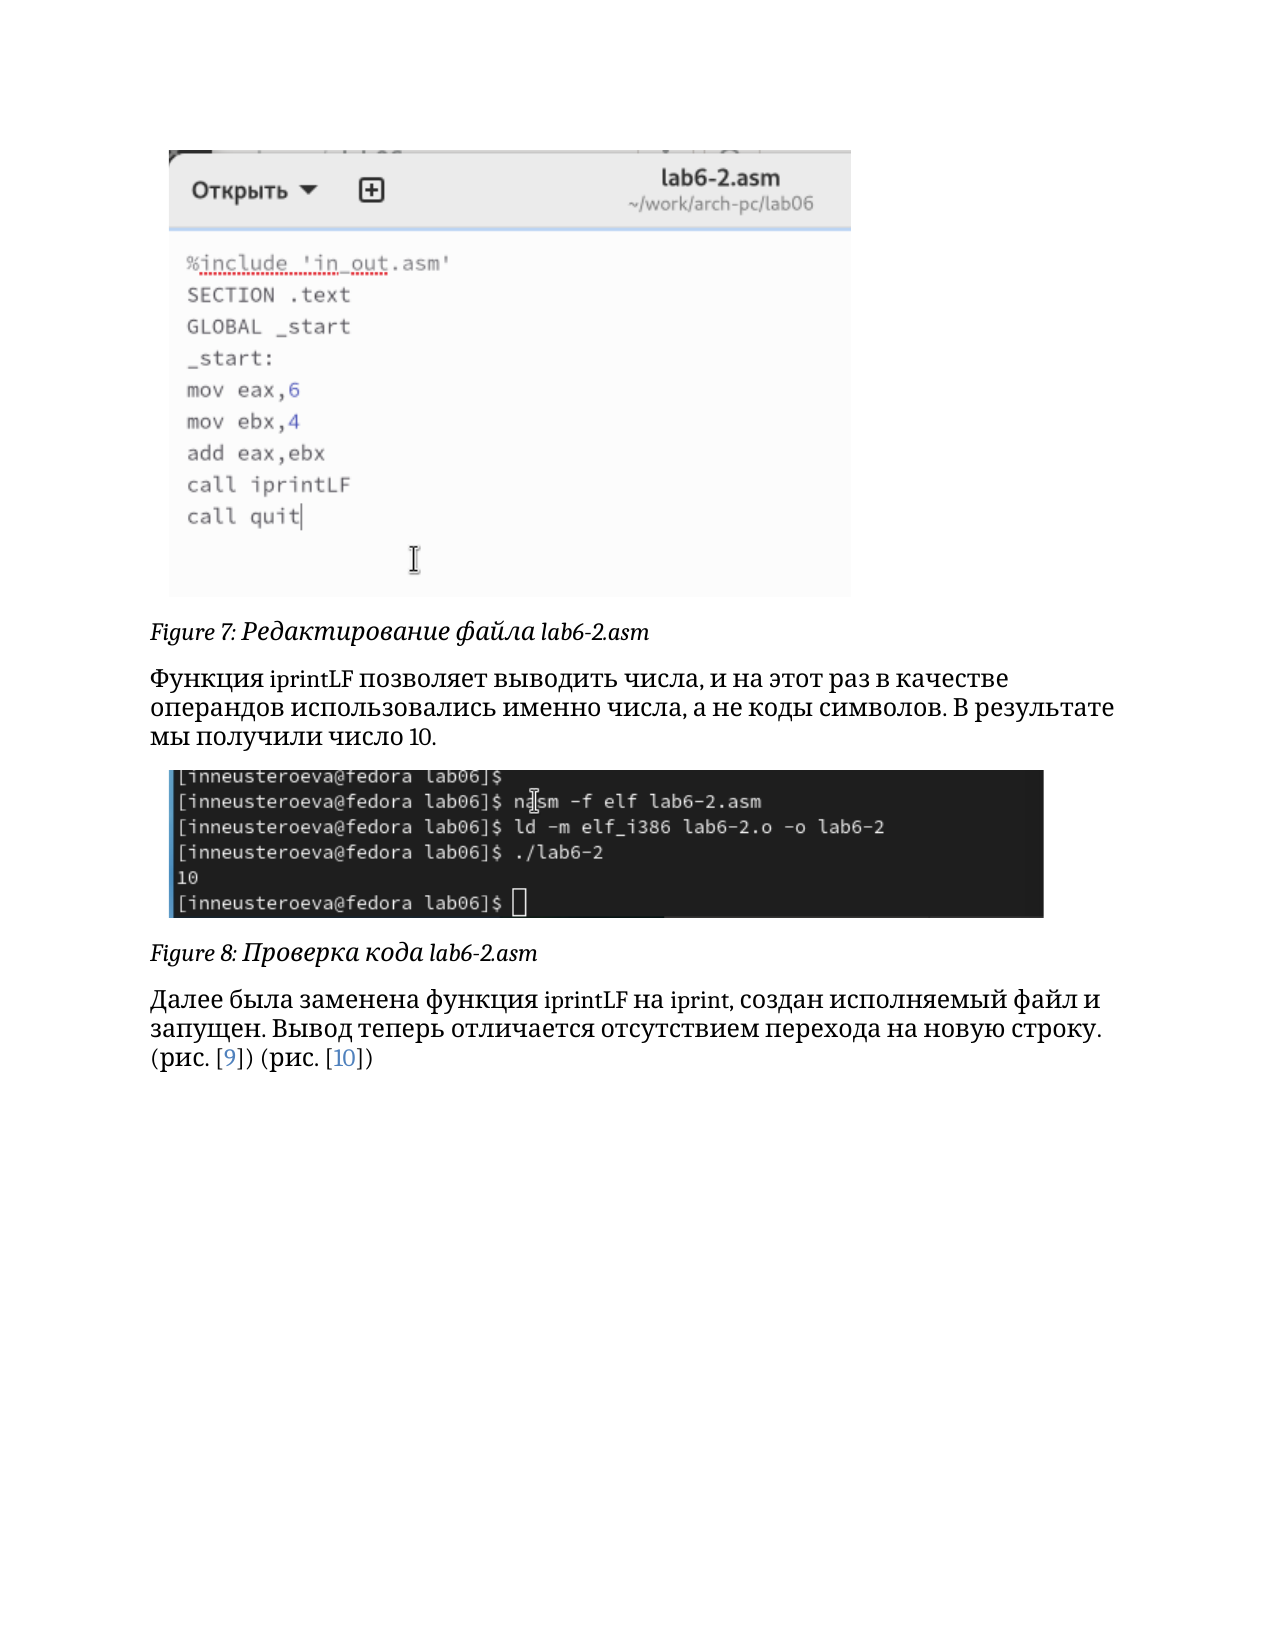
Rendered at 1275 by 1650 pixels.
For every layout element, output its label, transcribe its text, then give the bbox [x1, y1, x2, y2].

picture [168, 770, 1044, 918]
text Далее была заменена функция iprintLF на iprint, создан исполняемый файл и запущен. Вывод теперь отличается отсутствием перехода на новую строку. (рис. [9]) (рис. [10]) [150, 986, 1125, 1072]
text Figure 8: Проверка кода lab6-2.asm [150, 938, 1125, 967]
text Figure 7: Редактирование файла lab6-2.asm [150, 618, 1125, 646]
text Функция iprintLF позволяет выводить числа, и на этот раз в качестве операндов использовались именно числа, а не коды символов. В результате мы получили число 10. [150, 665, 1125, 751]
picture [168, 150, 851, 597]
